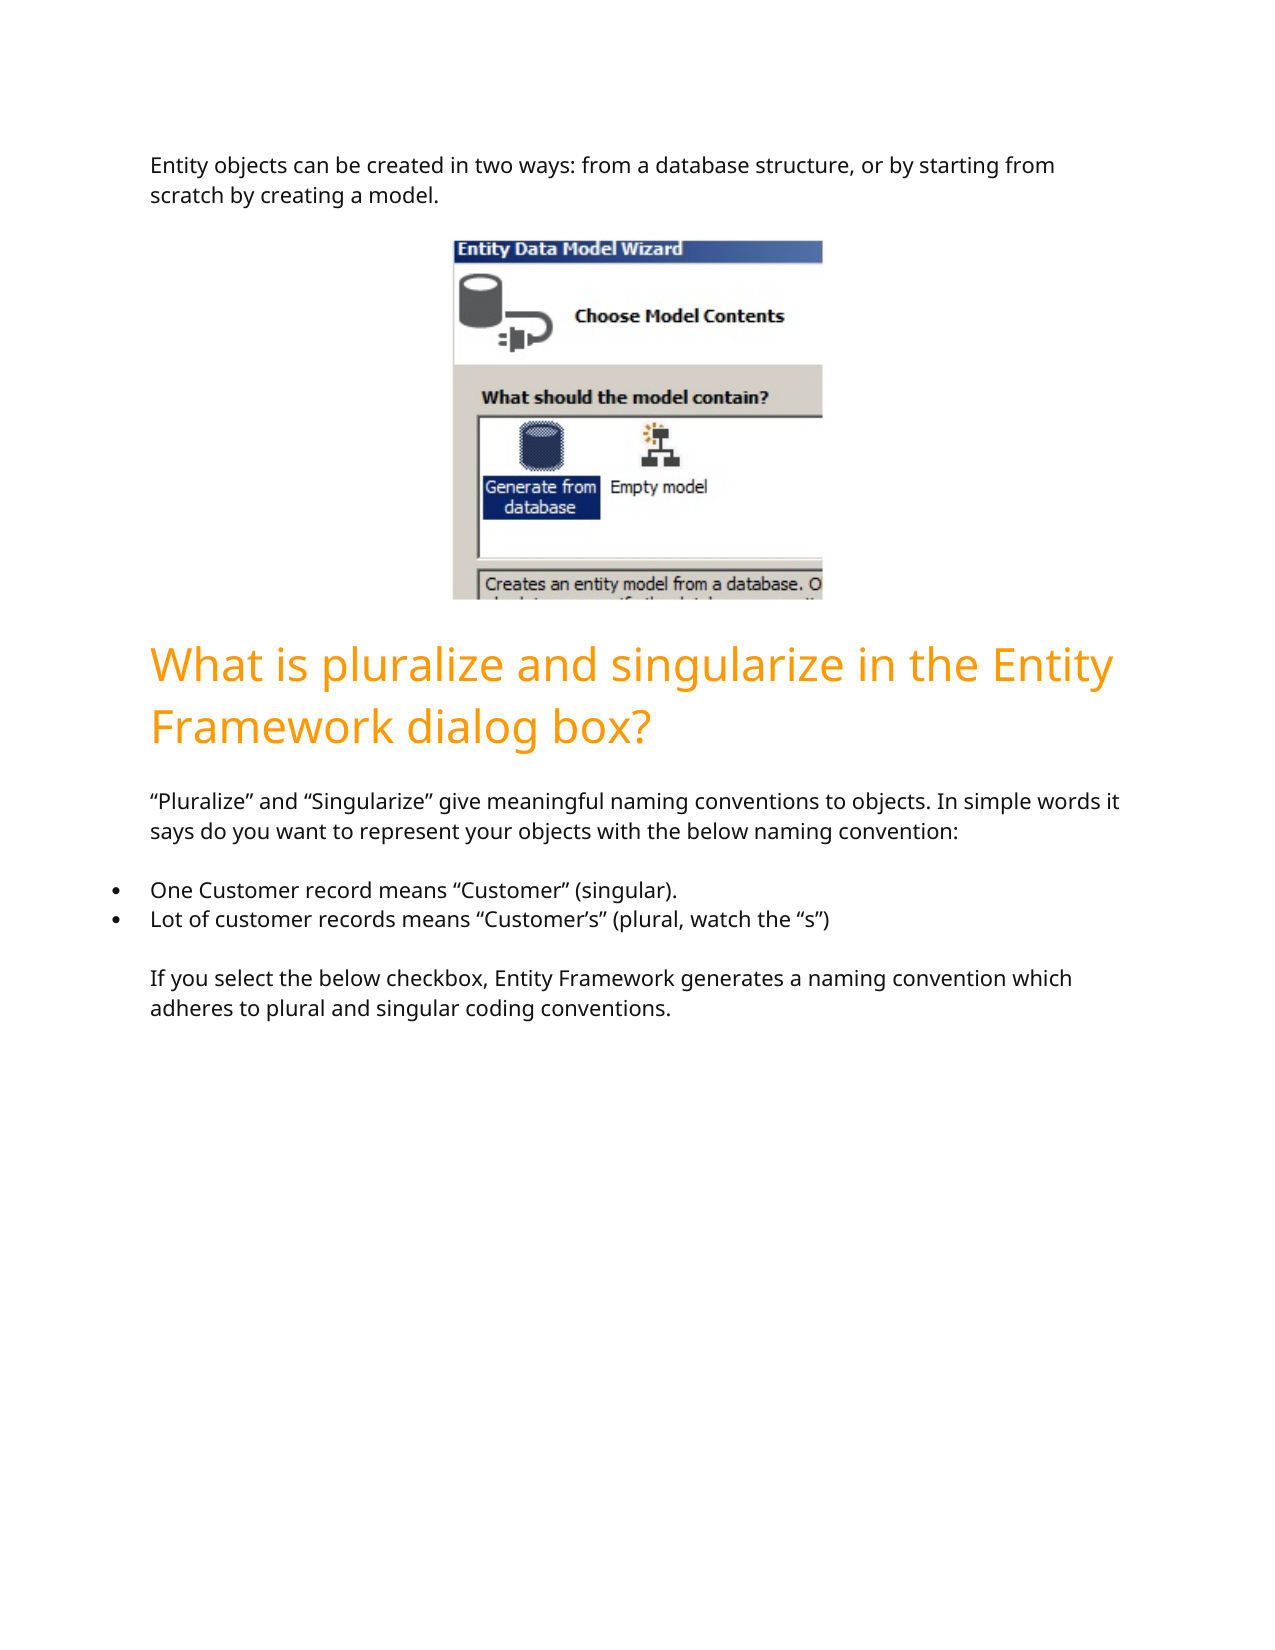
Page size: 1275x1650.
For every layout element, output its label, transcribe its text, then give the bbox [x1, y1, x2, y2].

text If you select the below checkbox, Entity Framework generates a naming convention which adheres to plural and singular coding conventions. [150, 963, 1125, 1023]
text “Pluralize” and “Singularize” give meaningful naming conventions to objects. In simple words it says do you want to represent your objects with the below naming convention: [150, 786, 1125, 846]
text What is pluralize and singularize in the Entity Framework dialog box? [150, 632, 1125, 757]
text Entity objects can be created in two ways: from a database structure, or by starting from scratch by creating a model. [150, 150, 1125, 209]
picture [450, 238, 826, 603]
list One Customer record means “Customer” (singular). [112, 875, 1125, 904]
list Lot of customer records means “Customer’s” (plural, watch the “s”) [112, 904, 1125, 934]
